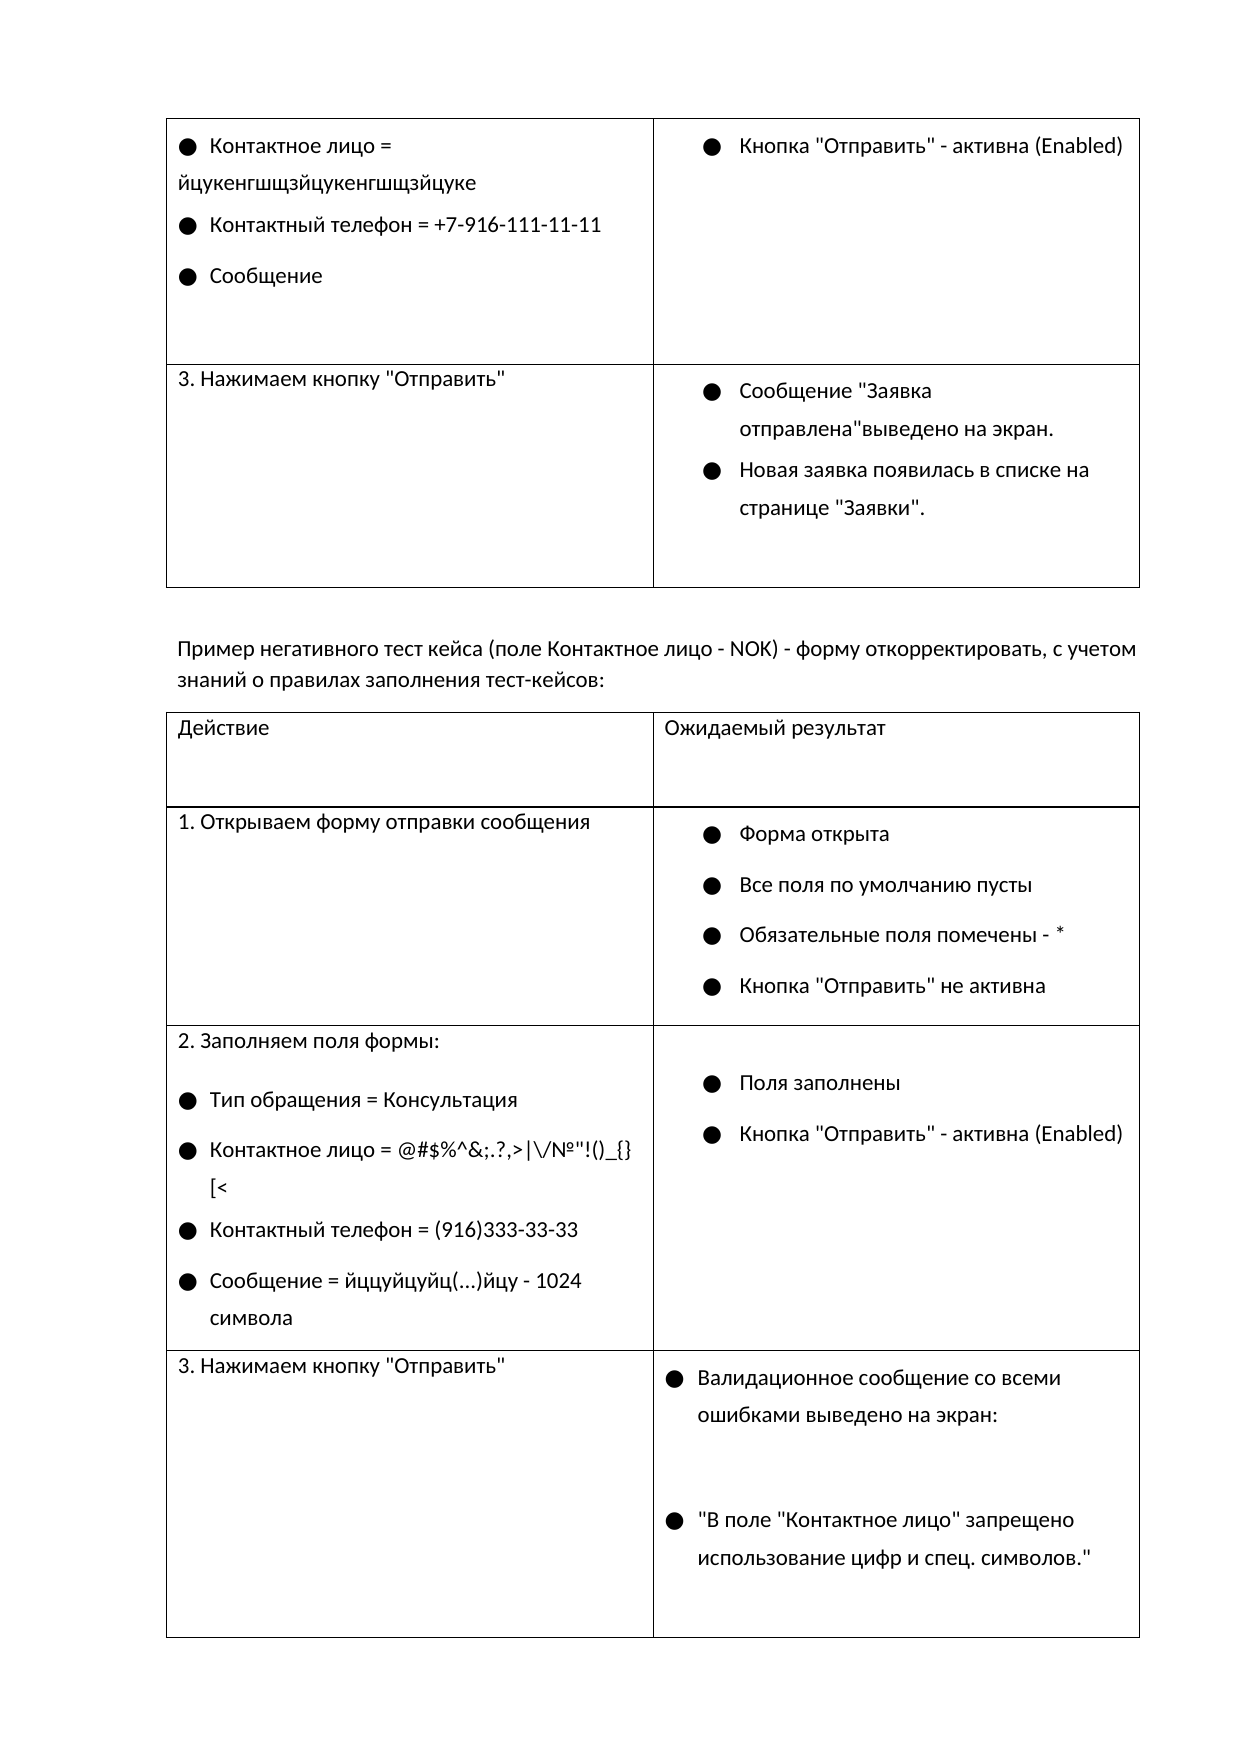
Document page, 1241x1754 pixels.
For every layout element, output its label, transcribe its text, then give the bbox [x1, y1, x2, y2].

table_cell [167, 119, 653, 363]
table_cell 2. Заполняем поля формы: Тип обращения = Консультация Контактное лицо = @#$%^&;.?,>|\/№"!()_{}[< Контактный телефон = (916)333-33-33 Сообщение = йццуйцуйц(...)йцу - 1024 символа [167, 1026, 653, 1350]
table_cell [654, 119, 1139, 363]
table_cell Поля заполнены Кнопка "Отправить" - активна (Enabled) [654, 1026, 1139, 1350]
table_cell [167, 1351, 653, 1637]
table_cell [654, 1351, 1139, 1637]
table_header Действие [167, 713, 653, 806]
table_cell Сообщение "Заявка отправлена"выведено на экран. Новая заявка появилась в списке на странице "Заявки". [654, 365, 1139, 587]
table_header Ожидаемый результат [654, 713, 1139, 806]
table_cell 3. Нажимаем кнопку "Отправить" [167, 365, 653, 587]
text Пример негативного тест кейса (поле Контактное лицо - NOK) - форму откорректировать, с учетом знаний о правилах заполнения тест-кейсов: [177, 634, 1152, 693]
table_cell Форма открыта Все поля по умолчанию пусты Обязательные поля помечены - * Кнопка "Отправить" не активна [654, 808, 1139, 1025]
table_cell 1. Открываем форму отправки сообщения [167, 808, 653, 1025]
